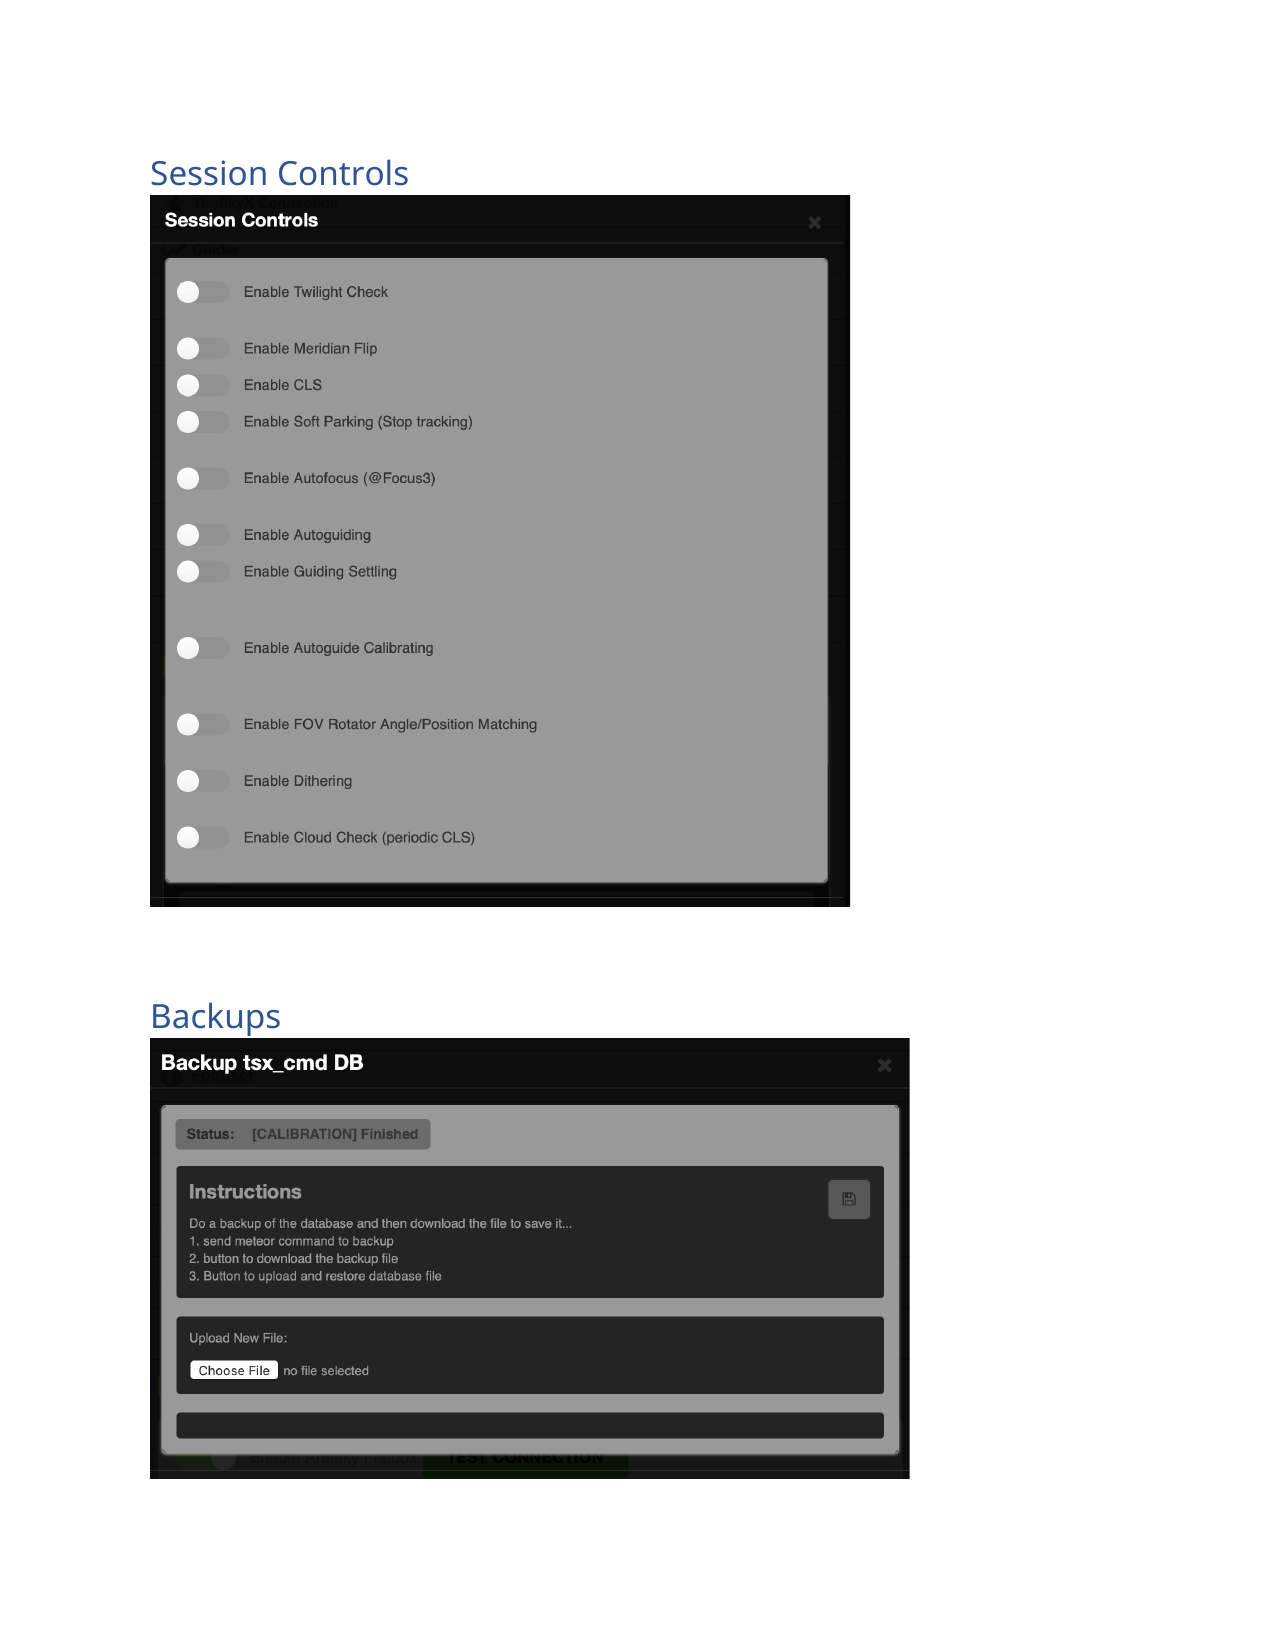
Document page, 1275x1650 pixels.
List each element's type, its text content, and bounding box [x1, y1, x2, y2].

picture [150, 1038, 910, 1479]
subtitle Backups [150, 993, 1125, 1038]
subtitle Session Controls [150, 150, 1125, 195]
picture [150, 195, 851, 907]
